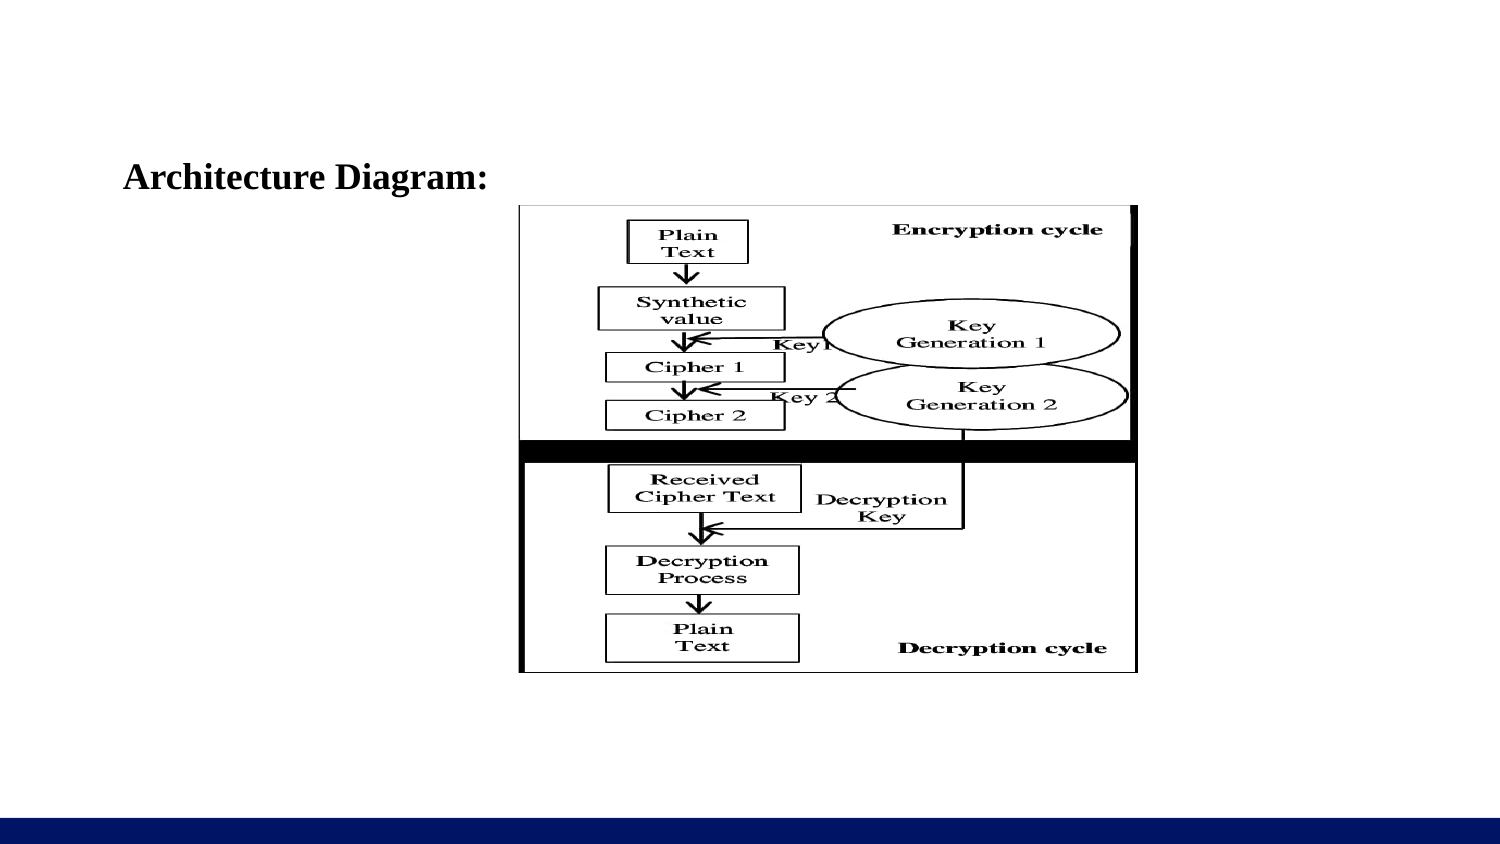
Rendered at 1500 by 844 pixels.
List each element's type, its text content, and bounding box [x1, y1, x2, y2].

picture [0, 809, 1500, 844]
picture [518, 205, 1138, 673]
subtitle Architecture Diagram: [116, 154, 1350, 197]
